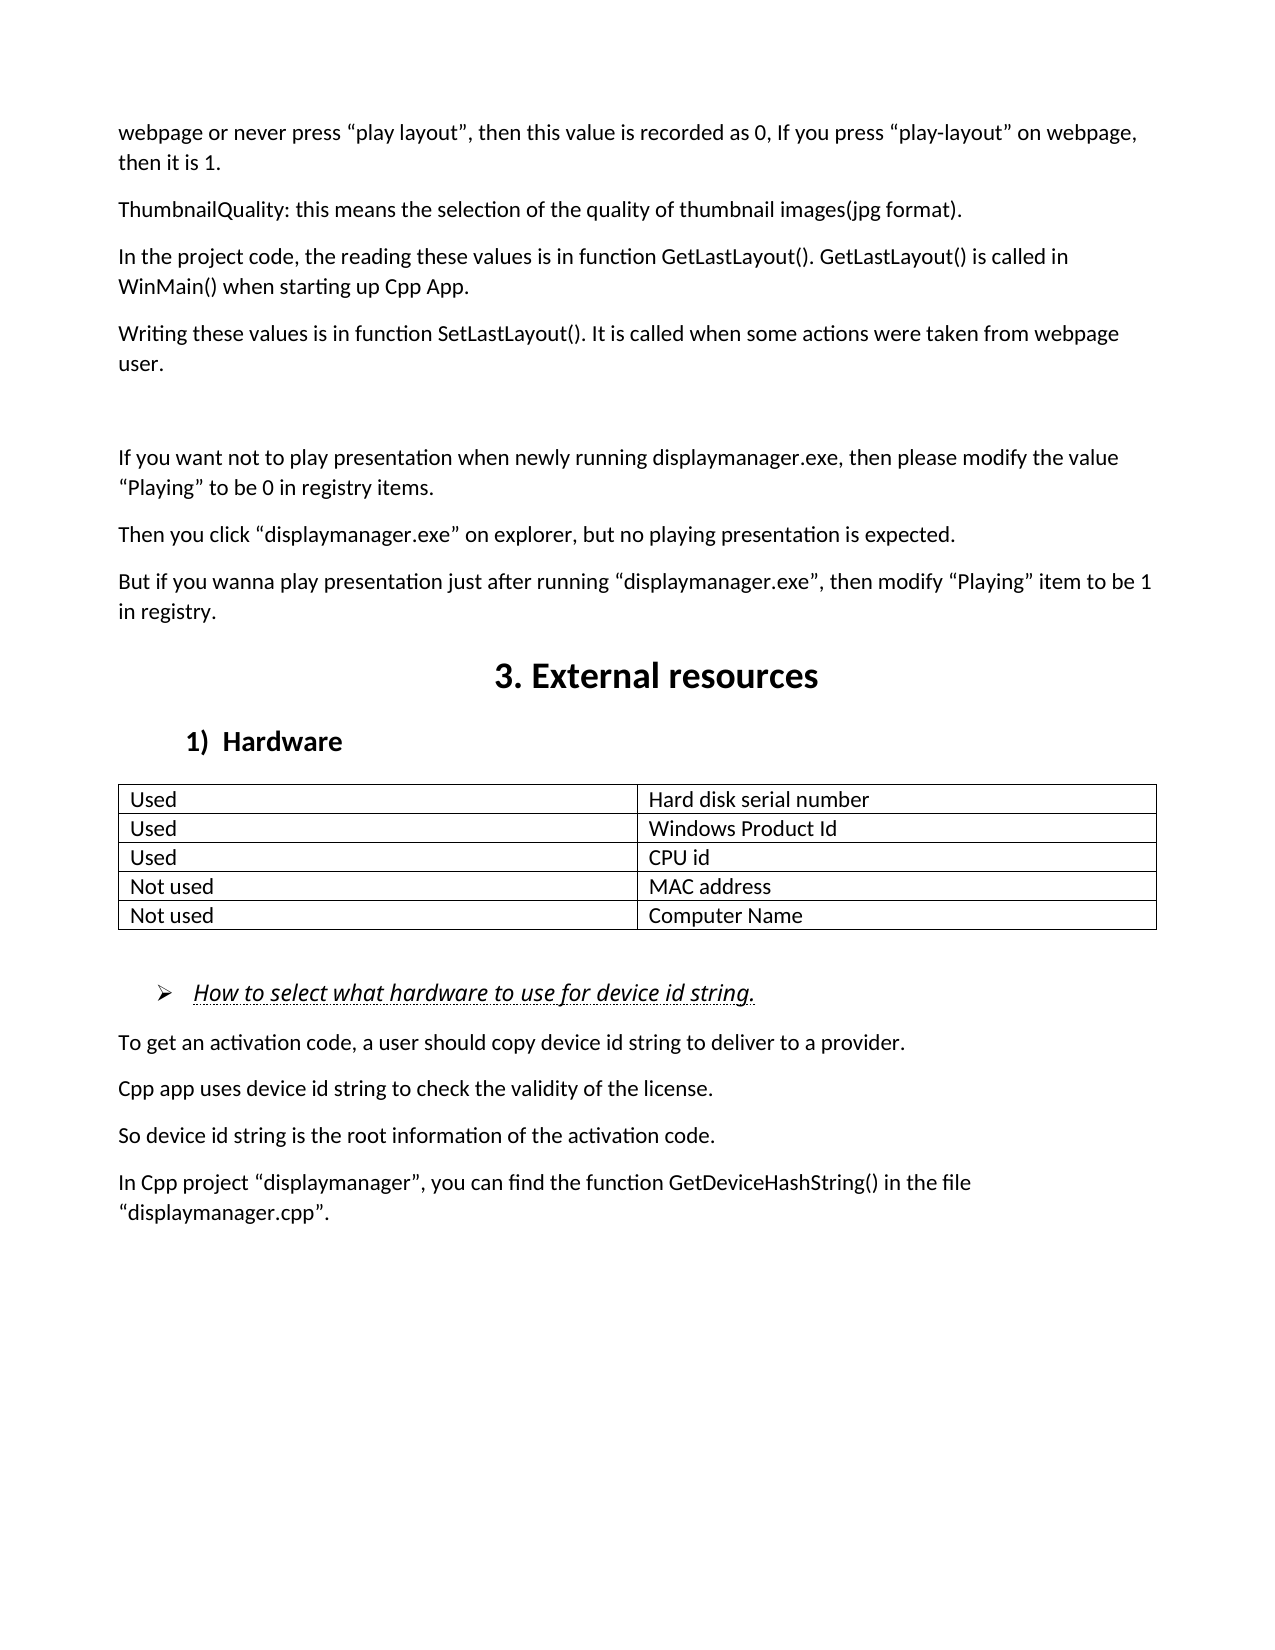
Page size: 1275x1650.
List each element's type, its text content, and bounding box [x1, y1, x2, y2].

table_cell Used [119, 843, 637, 871]
text ThumbnailQuality: this means the selection of the quality of thumbnail images(jpg format). [118, 195, 1157, 223]
text But if you wanna play presentation just after running “displaymanager.exe”, then modify “Playing” item to be 1 in registry. [118, 567, 1157, 625]
subtitle How to select what hardware to use for device id string. [156, 977, 1157, 1008]
subtitle External resources [156, 652, 1157, 698]
text Then you click “displaymanager.exe” on explorer, but no playing presentation is expected. [118, 520, 1157, 548]
table_header Hard disk serial number [638, 785, 1156, 813]
table_header Used [119, 785, 637, 813]
text So device id string is the root information of the activation code. [118, 1121, 1157, 1149]
table_cell Not used [119, 872, 637, 900]
table_cell Computer Name [638, 901, 1156, 929]
text In Cpp project “displaymanager”, you can find the function GetDeviceHashString() in the file “displaymanager.cpp”. [118, 1168, 1157, 1226]
text To get an activation code, a user should copy device id string to deliver to a provider. [118, 1028, 1157, 1056]
table_cell Not used [119, 901, 637, 929]
table_cell CPU id [638, 843, 1156, 871]
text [118, 118, 1157, 176]
table_cell Used [119, 814, 637, 842]
text Cpp app uses device id string to check the validity of the license. [118, 1074, 1157, 1102]
text In the project code, the reading these values is in function GetLastLayout(). GetLastLayout() is called in WinMain() when starting up Cpp App. [118, 242, 1157, 300]
table_cell Windows Product Id [638, 814, 1156, 842]
text If you want not to play presentation when newly running displaymanager.exe, then please modify the value “Playing” to be 0 in registry items. [118, 443, 1157, 501]
text Writing these values is in function SetLastLayout(). It is called when some actions were taken from webpage user. [118, 319, 1157, 377]
table_cell MAC address [638, 872, 1156, 900]
subtitle Hardware [185, 723, 1157, 759]
